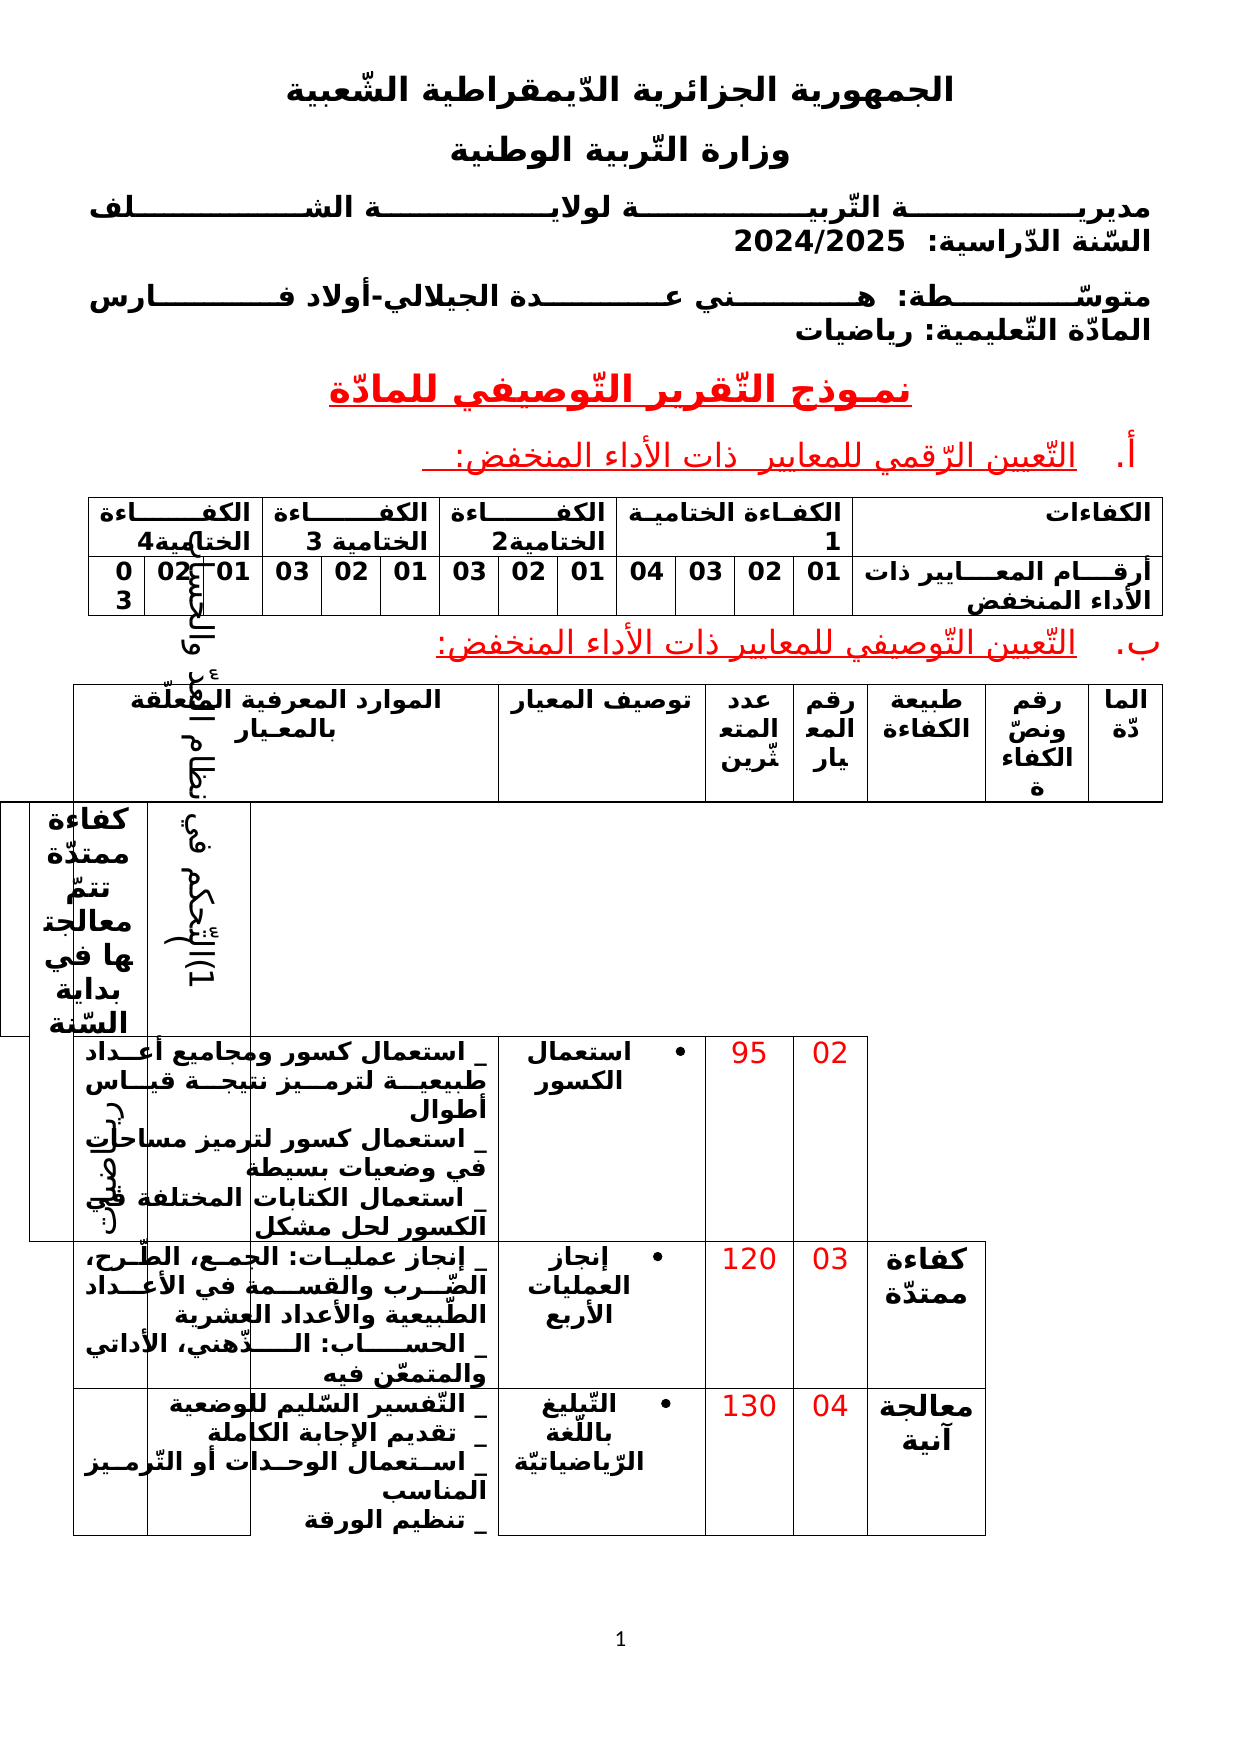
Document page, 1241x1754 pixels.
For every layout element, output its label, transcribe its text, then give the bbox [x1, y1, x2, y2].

table_cell 02 [145, 557, 203, 615]
table_cell _ استعمال كسور ومجاميع أعداد طبيعية لترميز نتيجة قياس أطوال _ استعمال كسور لترميز مساحات في وضعيات بسيطة _ استعمال الكتابات المختلفة في الكسور لحل مشكل [74, 1037, 147, 1241]
table_cell 120 [706, 1242, 793, 1388]
table_header المادّة [1089, 685, 1162, 801]
table_cell التّبليغ باللّغة الرّياضياتيّة [499, 1389, 705, 1535]
table_cell 02 [499, 557, 557, 615]
table_cell 04 [617, 557, 675, 615]
table_cell 03 [794, 1242, 867, 1388]
table_cell استعمال الكسور [499, 1037, 705, 1241]
table_cell _ التّفسير السّليم للوضعية _ تقديم الإجابة الكاملة _ استعمال الوحدات أو التّرميز المناسب _ تنظيم الورقة [251, 1389, 498, 1535]
table_cell أرقام المعايير ذات الأداء المنخفض [853, 557, 1162, 615]
table_cell _ إنجاز عمليات: الجمع، الطّرح، الضّرب والقسمة في الأعداد الطّبيعية والأعداد العشرية _ الحساب: الذّهني، الأداتي والمتمعّن فيه [251, 1242, 498, 1388]
table_cell كفاءة ممتدّة تتمّ معالجتها في بداية السّنة [74, 803, 147, 1036]
table_header الكفاءات [853, 498, 1162, 556]
table_cell _ إنجاز عمليات: الجمع، الطّرح، الضّرب والقسمة في الأعداد الطّبيعية والأعداد العشرية _ الحساب: الذّهني، الأداتي والمتمعّن فيه [148, 1242, 250, 1388]
table_cell 03 [676, 557, 734, 615]
table_cell _ إنجاز عمليات: الجمع، الطّرح، الضّرب والقسمة في الأعداد الطّبيعية والأعداد العشرية _ الحساب: الذّهني، الأداتي والمتمعّن فيه [74, 1242, 147, 1388]
table_header توصيف المعيار [499, 685, 705, 801]
table_cell معالجة آنية [868, 1389, 985, 1535]
text نمـوذج التّقرير التّوصيفي للمادّة [89, 368, 1152, 411]
table_cell 95 [706, 1037, 793, 1241]
text متوسّطة: هني عدة الجيلالي-أولاد فارس المادّة التّعليمية: رياضيات [89, 279, 1152, 347]
table_cell إنجاز العمليات الأربع [499, 1242, 705, 1388]
table_cell 01 [794, 557, 852, 615]
table_cell 03 [263, 557, 321, 615]
table_cell 01 [558, 557, 616, 615]
table_header رقم ونصّ الكفاءة [986, 685, 1088, 801]
text مديرية التّربية لولاية الشلف السّنة الدّراسية: 2024/2025 [89, 190, 1152, 258]
table_cell 01 [204, 557, 262, 615]
table_cell _ التّفسير السّليم للوضعية _ تقديم الإجابة الكاملة _ استعمال الوحدات أو التّرميز المناسب _ تنظيم الورقة [74, 1389, 147, 1535]
table_cell 02 [322, 557, 380, 615]
list التّعيين التّوصيفي للمعايير ذات الأداء المنخفض: [89, 619, 1114, 663]
table_cell _ استعمال كسور ومجاميع أعداد طبيعية لترميز نتيجة قياس أطوال _ استعمال كسور لترميز مساحات في وضعيات بسيطة _ استعمال الكتابات المختلفة في الكسور لحل مشكل [148, 1037, 250, 1241]
table_header الكفاءة الختامية2 [440, 498, 616, 556]
table_cell 03 [440, 557, 498, 615]
table_header الكفاءة الختامية4 [89, 498, 262, 556]
table_cell _ استعمال كسور ومجاميع أعداد طبيعية لترميز نتيجة قياس أطوال _ استعمال كسور لترميز مساحات في وضعيات بسيطة _ استعمال الكتابات المختلفة في الكسور لحل مشكل [251, 1037, 498, 1241]
table_cell 01 [381, 557, 439, 615]
table_header الكفاءة الختامية 1 [617, 498, 852, 556]
table_header عدد المتعثّرين [706, 685, 793, 801]
list التّعيين الرّقمي للمعايير ذات الأداء المنخفض: [89, 432, 1114, 476]
table_cell كفاءة ممتدّة [868, 1242, 985, 1388]
table_header رقم المعيار [794, 685, 867, 801]
table_header الموارد المعرفية المتعلّقة بالمعـيار [74, 685, 498, 801]
table_cell (1)التّحكم في نظام العدّ والحساب [148, 803, 250, 1036]
table_cell 130 [706, 1389, 793, 1535]
table_cell 02 [794, 1037, 867, 1241]
table_header الكفاءة الختامية 3 [263, 498, 439, 556]
table_cell _ التّفسير السّليم للوضعية _ تقديم الإجابة الكاملة _ استعمال الوحدات أو التّرميز المناسب _ تنظيم الورقة [148, 1389, 250, 1535]
table_cell 03 [89, 557, 144, 615]
table_cell 04 [794, 1389, 867, 1535]
text وزارة التّربية الوطنية [89, 131, 1152, 169]
table_header طبيعة الكفاءة [868, 685, 985, 801]
text الجمهورية الجزائرية الدّيمقراطية الشّعبية [89, 71, 1152, 110]
table_cell 02 [735, 557, 793, 615]
